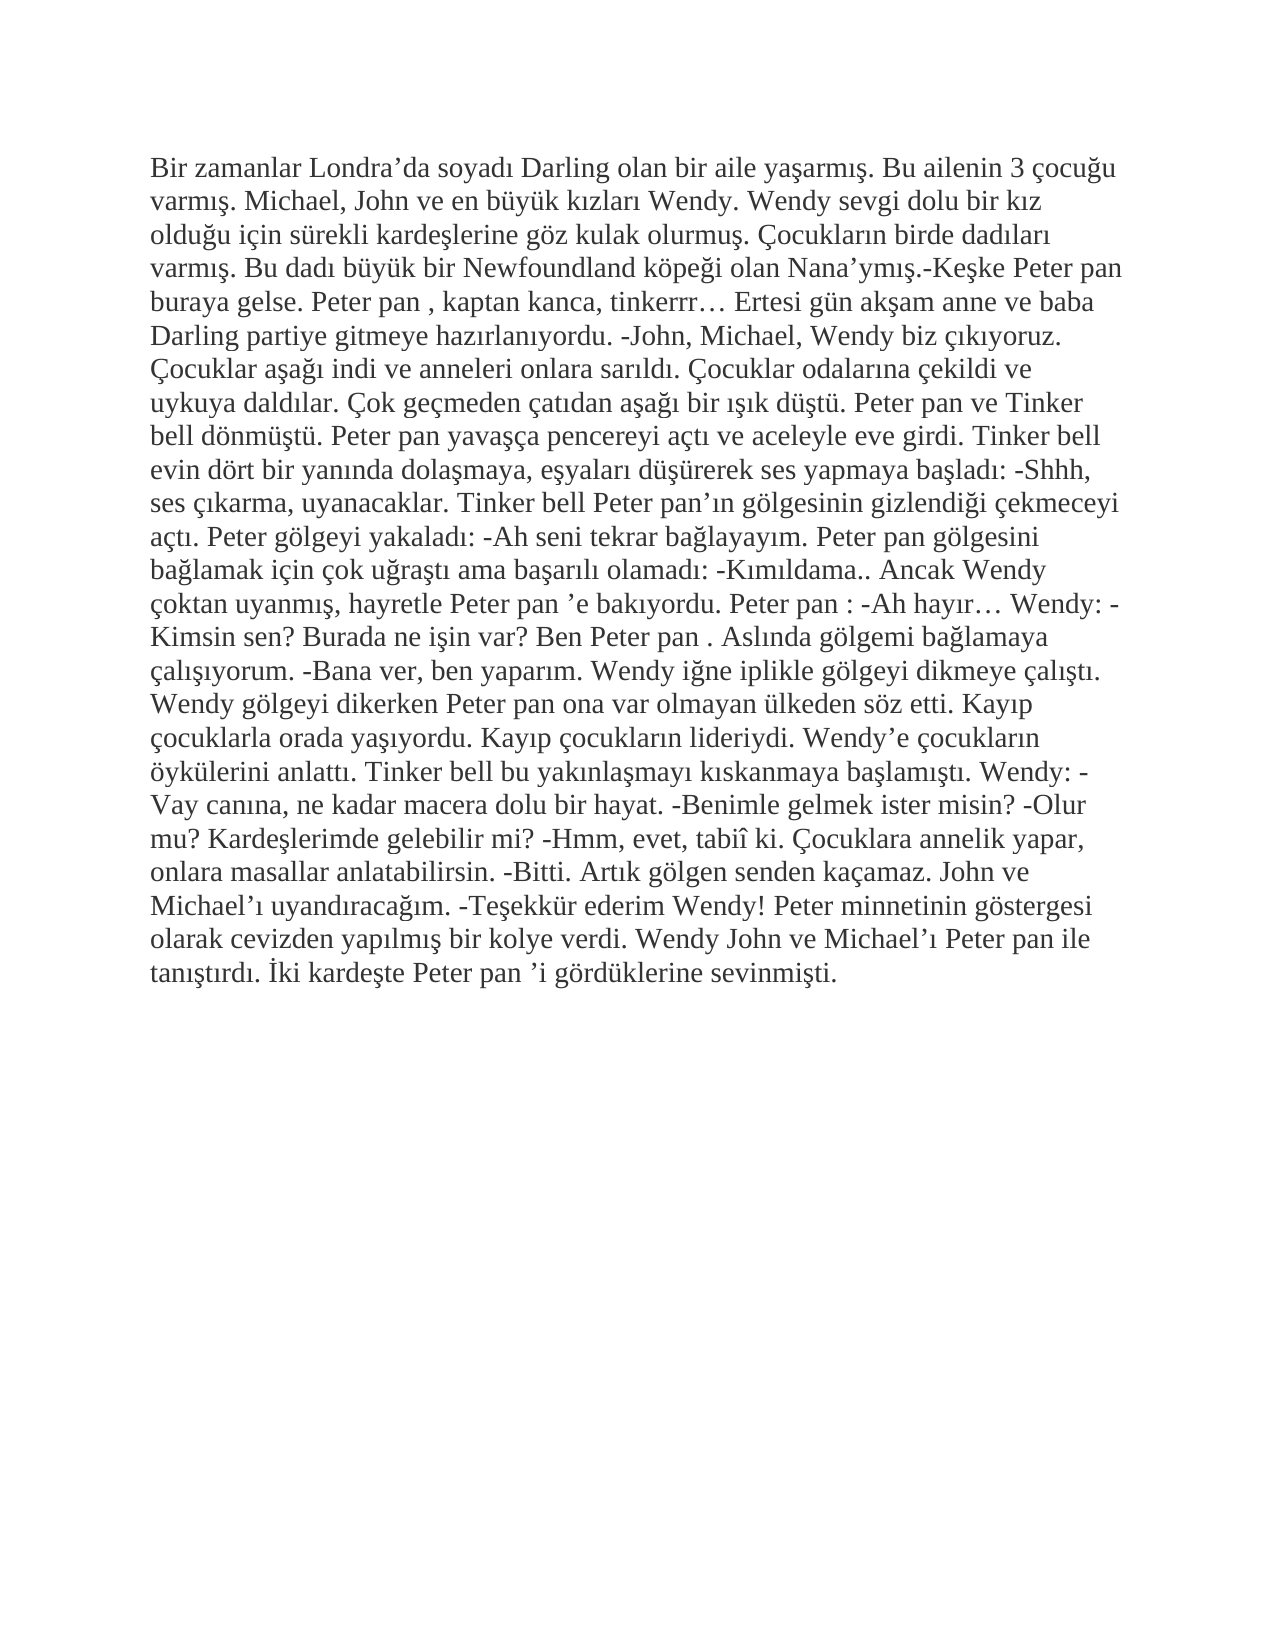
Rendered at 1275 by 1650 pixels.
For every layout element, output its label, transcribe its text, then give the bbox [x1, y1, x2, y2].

text Bir zamanlar Londra’da soyadı Darling olan bir aile yaşarmış. Bu ailenin 3 çocuğu varmış. Michael, John ve en büyük kızları Wendy. Wendy sevgi dolu bir kız olduğu için sürekli kardeşlerine göz kulak olurmuş. Çocukların birde dadıları varmış. Bu dadı büyük bir Newfoundland köpeği olan Nana’ymış.-Keşke Peter pan buraya gelse. Peter pan , kaptan kanca, tinkerrr… Ertesi gün akşam anne ve baba Darling partiye gitmeye hazırlanıyordu. -John, Michael, Wendy biz çıkıyoruz. Çocuklar aşağı indi ve anneleri onlara sarıldı. Çocuklar odalarına çekildi ve uykuya daldılar. Çok geçmeden çatıdan aşağı bir ışık düştü. Peter pan ve Tinker bell dönmüştü. Peter pan yavaşça pencereyi açtı ve aceleyle eve girdi. Tinker bell evin dört bir yanında dolaşmaya, eşyaları düşürerek ses yapmaya başladı: -Shhh, ses çıkarma, uyanacaklar. Tinker bell Peter pan’ın gölgesinin gizlendiği çekmeceyi açtı. Peter gölgeyi yakaladı: -Ah seni tekrar bağlayayım. Peter pan gölgesini bağlamak için çok uğraştı ama başarılı olamadı: -Kımıldama.. Ancak Wendy çoktan uyanmış, hayretle Peter pan ’e bakıyordu. Peter pan : -Ah hayır… Wendy: -Kimsin sen? Burada ne işin var? Ben Peter pan . Aslında gölgemi bağlamaya çalışıyorum. -Bana ver, ben yaparım. Wendy iğne iplikle gölgeyi dikmeye çalıştı. Wendy gölgeyi dikerken Peter pan ona var olmayan ülkeden söz etti. Kayıp çocuklarla orada yaşıyordu. Kayıp çocukların lideriydi. Wendy’e çocukların öykülerini anlattı. Tinker bell bu yakınlaşmayı kıskanmaya başlamıştı. Wendy: -Vay canına, ne kadar macera dolu bir hayat. -Benimle gelmek ister misin? -Olur mu? Kardeşlerimde gelebilir mi? -Hmm, evet, tabiî ki. Çocuklara annelik yapar, onlara masallar anlatabilirsin. -Bitti. Artık gölgen senden kaçamaz. John ve Michael’ı uyandıracağım. -Teşekkür ederim Wendy! Peter minnetinin göstergesi olarak cevizden yapılmış bir kolye verdi. Wendy John ve Michael’ı Peter pan ile tanıştırdı. İki kardeşte Peter pan ’i gördüklerine sevinmişti. [150, 150, 1125, 988]
